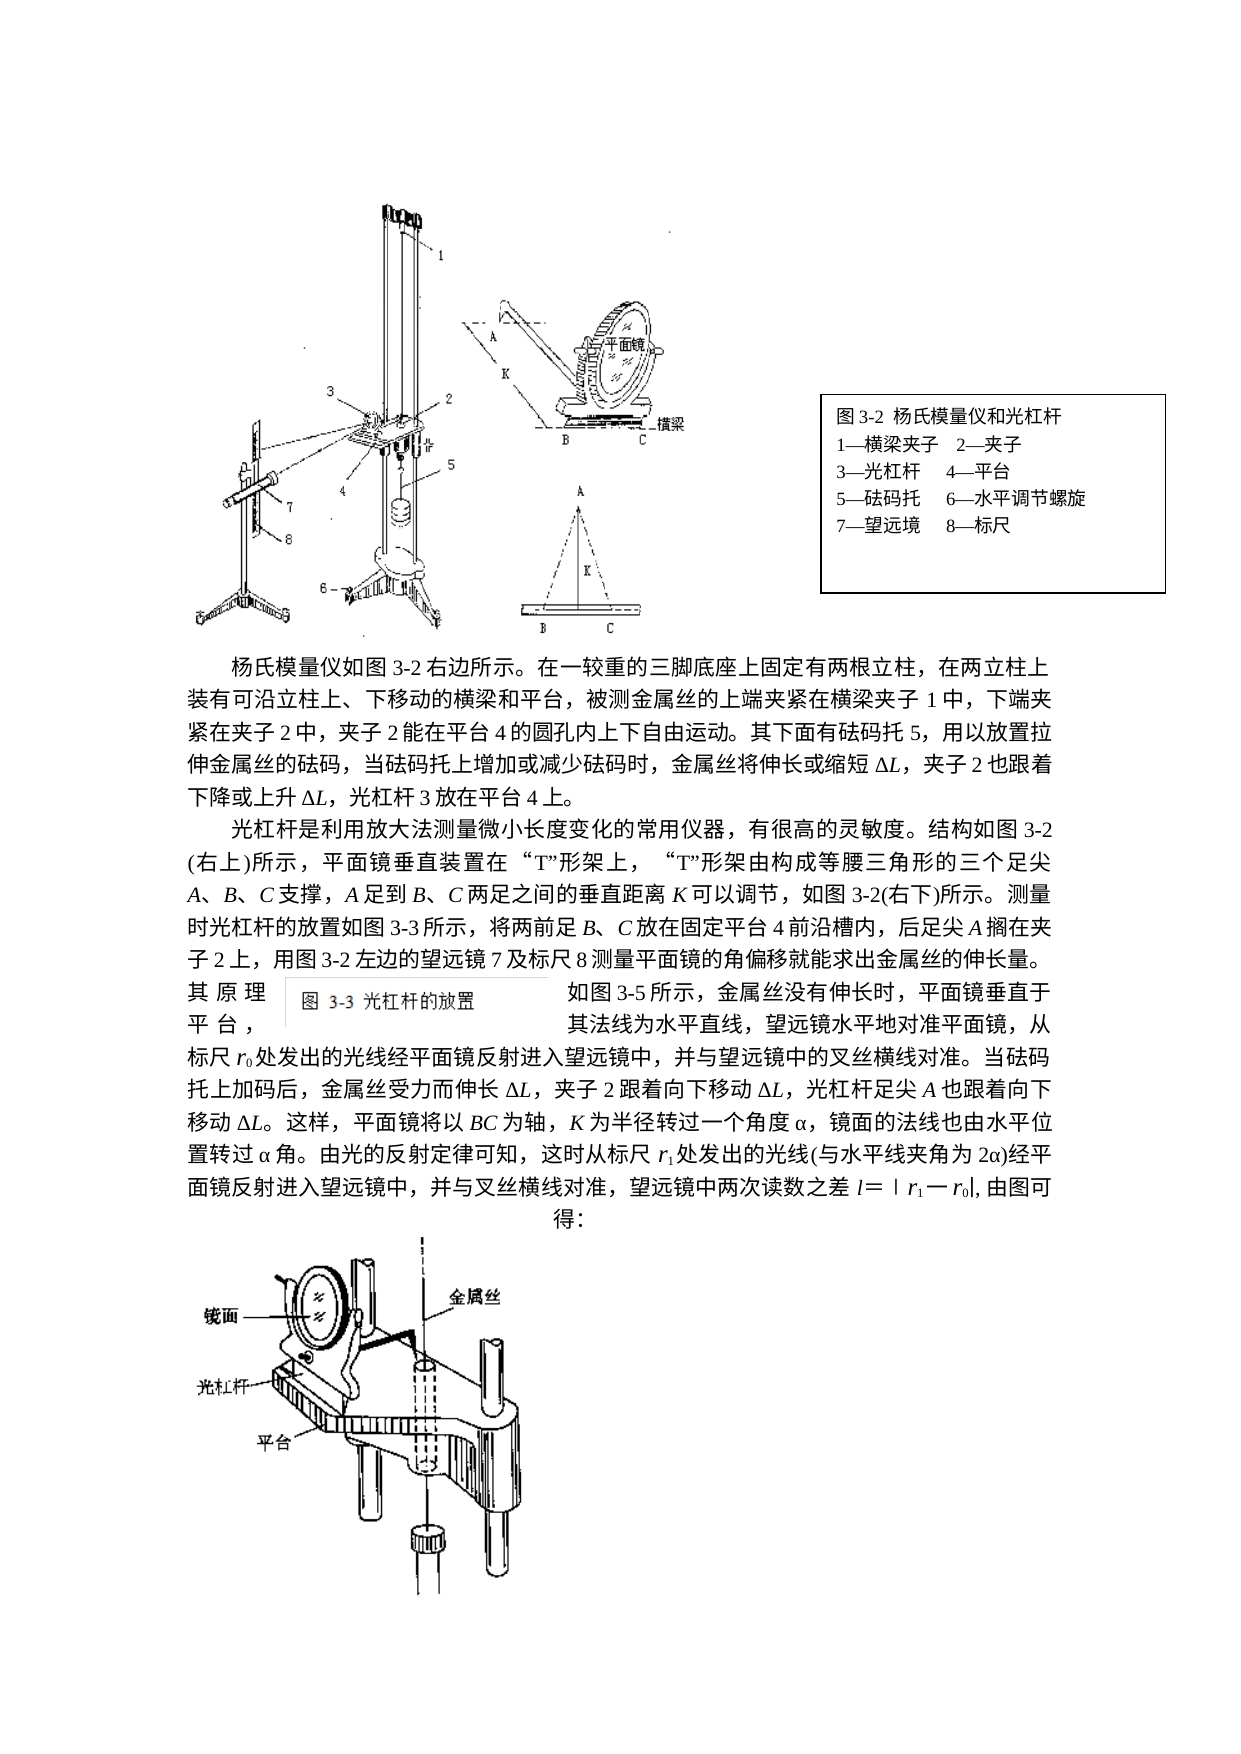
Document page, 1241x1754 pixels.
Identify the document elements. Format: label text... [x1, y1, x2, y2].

text 杨氏模量仪如图3-2右边所示。在一较重的三脚底座上固定有两根立柱，在两立柱上装有可沿立柱上、下移动的横梁和平台，被测金属丝的上端夹紧在横梁夹子1中，下端夹紧在夹子2中，夹子2能在平台4的圆孔内上下自由运动。其下面有砝码托5，用以放置拉伸金属丝的砝码，当砝码托上增加或减少砝码时，金属丝将伸长或缩短ΔL，夹子2也跟着下降或上升ΔL，光杠杆3放在平台4上。 [187, 649, 1053, 812]
picture [187, 194, 692, 640]
picture [284, 976, 549, 1027]
text 光杠杆是利用放大法测量微小长度变化的常用仪器，有很高的灵敏度。结构如图3-2 (右上)所示，平面镜垂直装置在“T”形架上，“T”形架由构成等腰三角形的三个足尖A、B、C支撑，A足到B、C两足之间的垂直距离K可以调节，如图3-2(右下)所示。测量时光杠杆的放置如图3-3所示，将两前足B、C放在固定平台4前沿槽内，后足尖A搁在夹子2上，用图3-2左边的望远镜7及标尺8测量平面镜的角偏移就能求出金属丝的伸长量。其原理如图3-5所示，金属丝没有伸长时，平面镜垂直于平台，其法线为水平直线，望远镜水平地对准平面镜，从标尺r0处发出的光线经平面镜反射进入望远镜中，并与望远镜中的叉丝横线对准。当砝码托上加码后，金属丝受力而伸长ΔL，夹子2跟着向下移动ΔL，光杠杆足尖A也跟着向下移动ΔL。这样，平面镜将以BC为轴，K为半径转过一个角度α，镜面的法线也由水平位置转过α角。由光的反射定律可知，这时从标尺r1处发出的光线(与水平线夹角为2α)经平面镜反射进入望远镜中，并与叉丝横线对准，望远镜中两次读数之差l＝∣r1一r0∣, 由图可得： [187, 812, 1053, 1234]
picture [187, 1221, 535, 1604]
